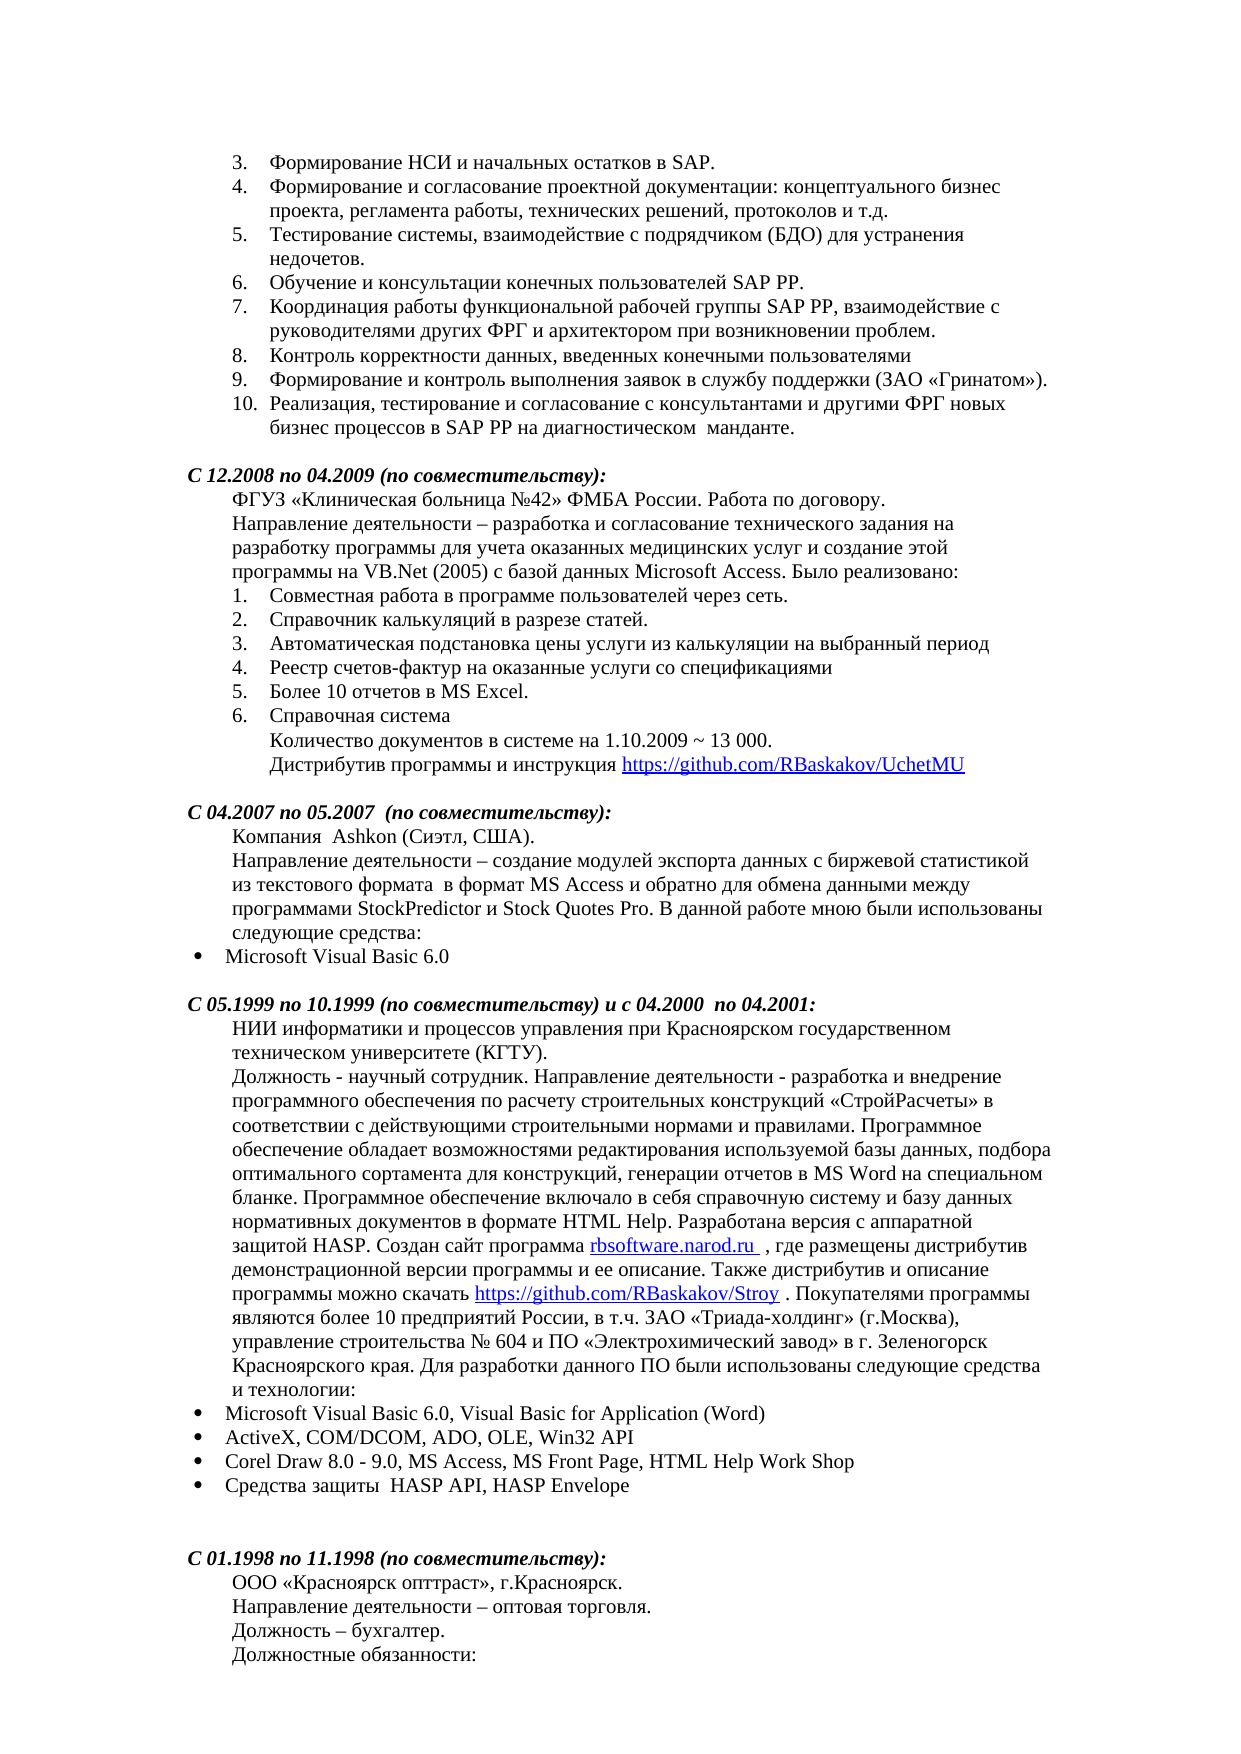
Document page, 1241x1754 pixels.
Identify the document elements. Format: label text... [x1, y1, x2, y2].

list Формирование и согласование проектной документации: концептуального бизнес проекта, регламента работы, технических решений, протоколов и т.д. [232, 174, 1053, 222]
list Автоматическая подстановка цены услуги из калькуляции на выбранный период [232, 631, 1053, 655]
list Контроль корректности данных, введенных конечными пользователями [232, 342, 1053, 367]
list Corel Draw 8.0 - 9.0, MS Access, MS Front Page, HTML Help Work Shop [187, 1449, 1053, 1473]
list Реестр счетов-фактур на оказанные услуги со спецификациями [232, 655, 1053, 679]
list Обучение и консультации конечных пользователей SAP PP. [232, 270, 1053, 294]
text Направление деятельности – создание модулей экспорта данных с биржевой статистикой из текстового формата в формат MS Access и обратно для обмена данными между программами StockPredictor и Stock Quotes Pro. В данной работе мною были использованы следующие средства: [232, 848, 1053, 944]
subtitle С 01.1998 по 11.1998 (по совместительству): [187, 1546, 1053, 1570]
text Дистрибутив программы и инструкция https://github.com/RBaskakov/UchetMU [269, 752, 1053, 776]
list Microsoft Visual Basic 6.0, Visual Basic for Application (Word) [187, 1401, 1053, 1425]
text Должность – бухгалтер. [232, 1618, 1053, 1642]
list Совместная работа в программе пользователей через сеть. [232, 583, 1053, 607]
list Формирование и контроль выполнения заявок в службу поддержки (ЗАО «Гринатом»). [232, 367, 1053, 391]
list Справочник калькуляций в разрезе статей. [232, 607, 1053, 631]
list Реализация, тестирование и согласование с консультантами и другими ФРГ новых бизнес процессов в SAP PP на диагностическом манданте. [232, 391, 1053, 439]
subtitle С 05.1999 по 10.1999 (по совместительству) и с 04.2000 по 04.2001: [187, 992, 1053, 1016]
text Количество документов в системе на 1.10.2009 ~ 13 000. [269, 727, 1053, 752]
list Формирование НСИ и начальных остатков в SAP. [232, 150, 1053, 174]
subtitle ФГУЗ «Клиническая больница №42» ФМБА России. Работа по договору. [232, 487, 1053, 511]
subtitle С 12.2008 по 04.2009 (по совместительству): [187, 463, 1053, 487]
list ActiveX, COM/DCOM, , OLE, Win32 API [187, 1425, 1053, 1449]
text Направление деятельности – оптовая торговля. [232, 1594, 1053, 1618]
list Microsoft Visual Basic 6.0 [187, 944, 1053, 968]
list Справочная система [232, 703, 1053, 727]
subtitle НИИ информатики и процессов управления при Красноярском государственном техническом университете (КГТУ). [232, 1016, 1053, 1064]
text ООО «Красноярск опттраст», г.Красноярск. [232, 1570, 1053, 1594]
subtitle С 04.2007 по 05.2007 (по совместительству): [187, 800, 1053, 824]
text Должностные обязанности: [232, 1642, 1053, 1666]
list Более 10 отчетов в MS Excel. [232, 679, 1053, 703]
text Направление деятельности – разработка и согласование технического задания на разработку программы для учета оказанных медицинских услуг и создание этой программы на VB.Net (2005) с базой данных Microsoft Access. Было реализовано: [232, 511, 1053, 583]
list Координация работы функциональной рабочей группы SAP PP, взаимодействие с руководителями других ФРГ и архитектором при возникновении проблем. [232, 294, 1053, 342]
list Средства защиты HASP API, HASP Envelope [187, 1473, 1053, 1497]
list Тестирование системы, взаимодействие с подрядчиком (БДО) для устранения недочетов. [232, 222, 1053, 270]
text Компания Ashkon (Сиэтл, США). [232, 824, 1053, 848]
